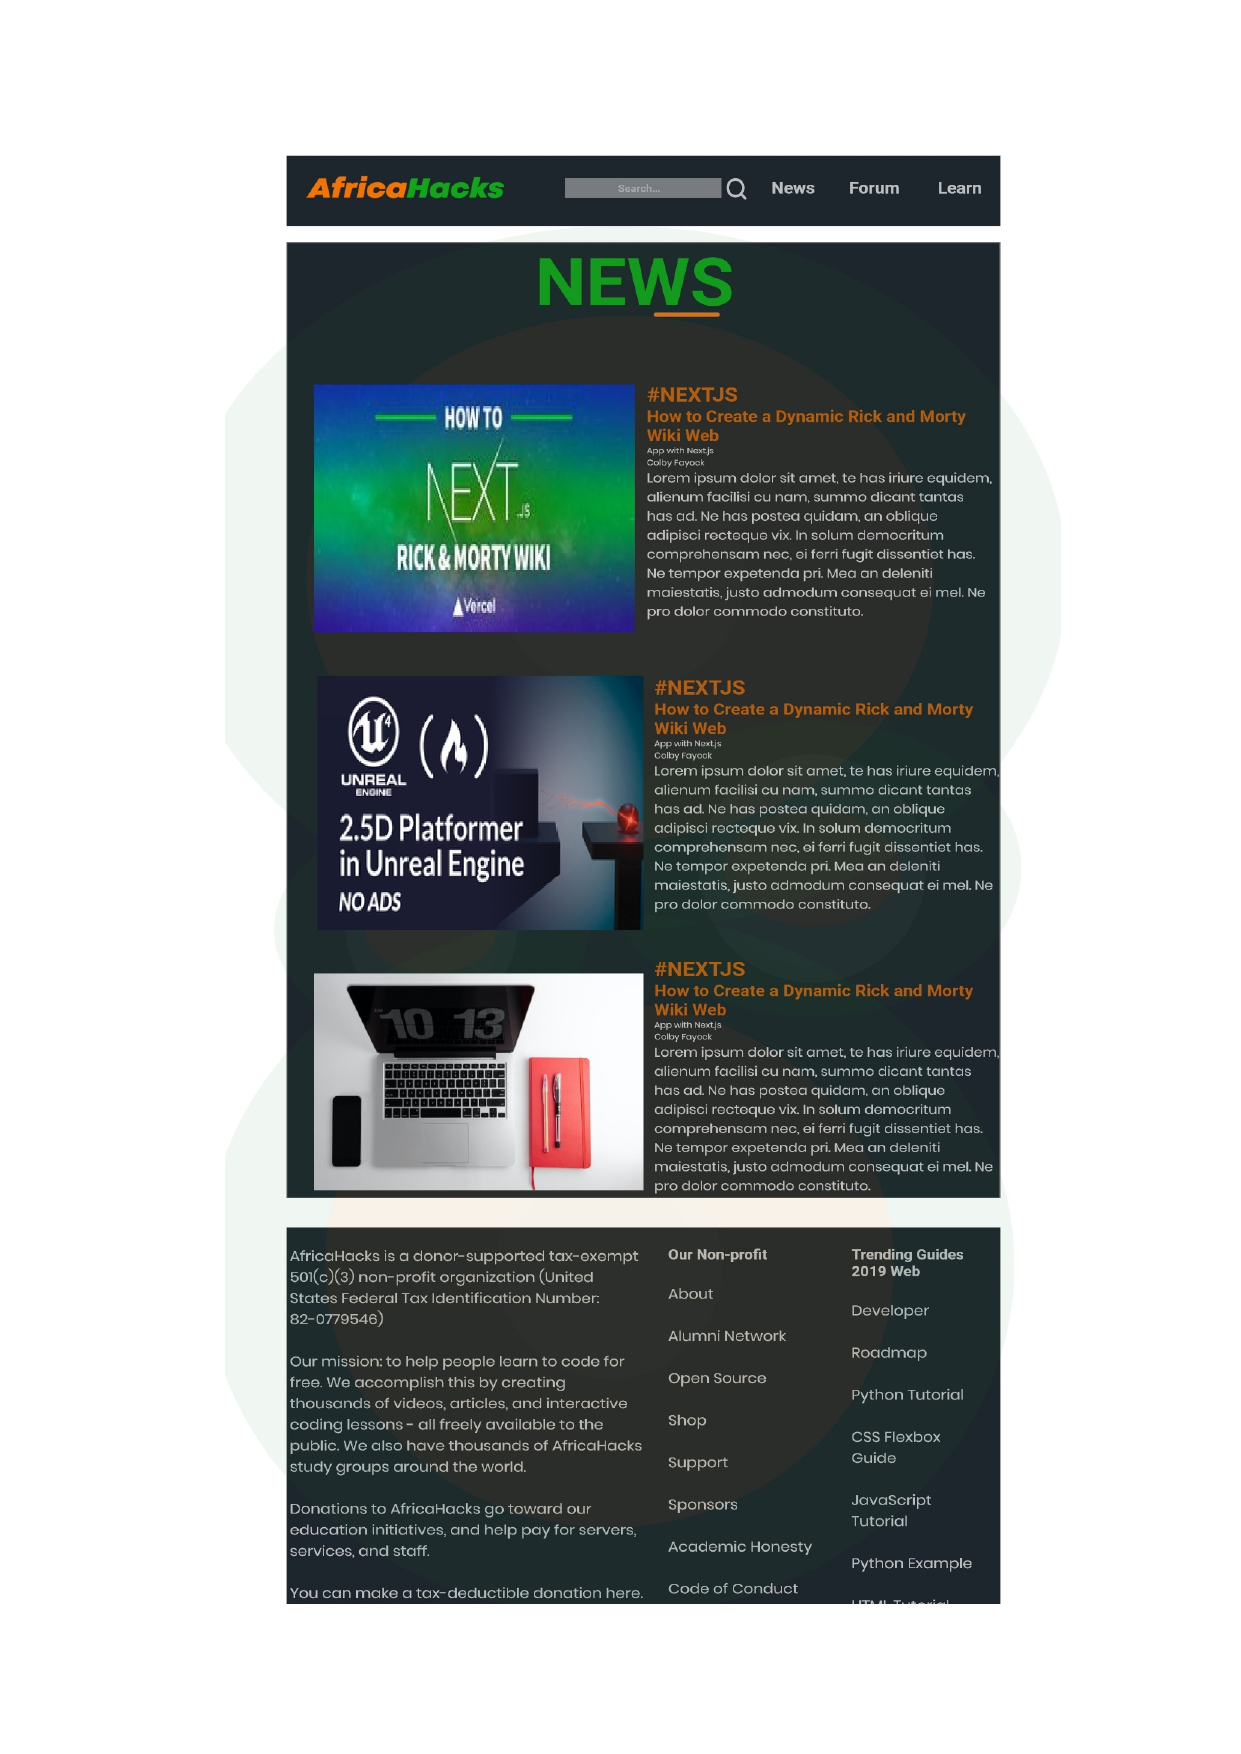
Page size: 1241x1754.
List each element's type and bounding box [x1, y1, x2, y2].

picture [225, 150, 1061, 1604]
